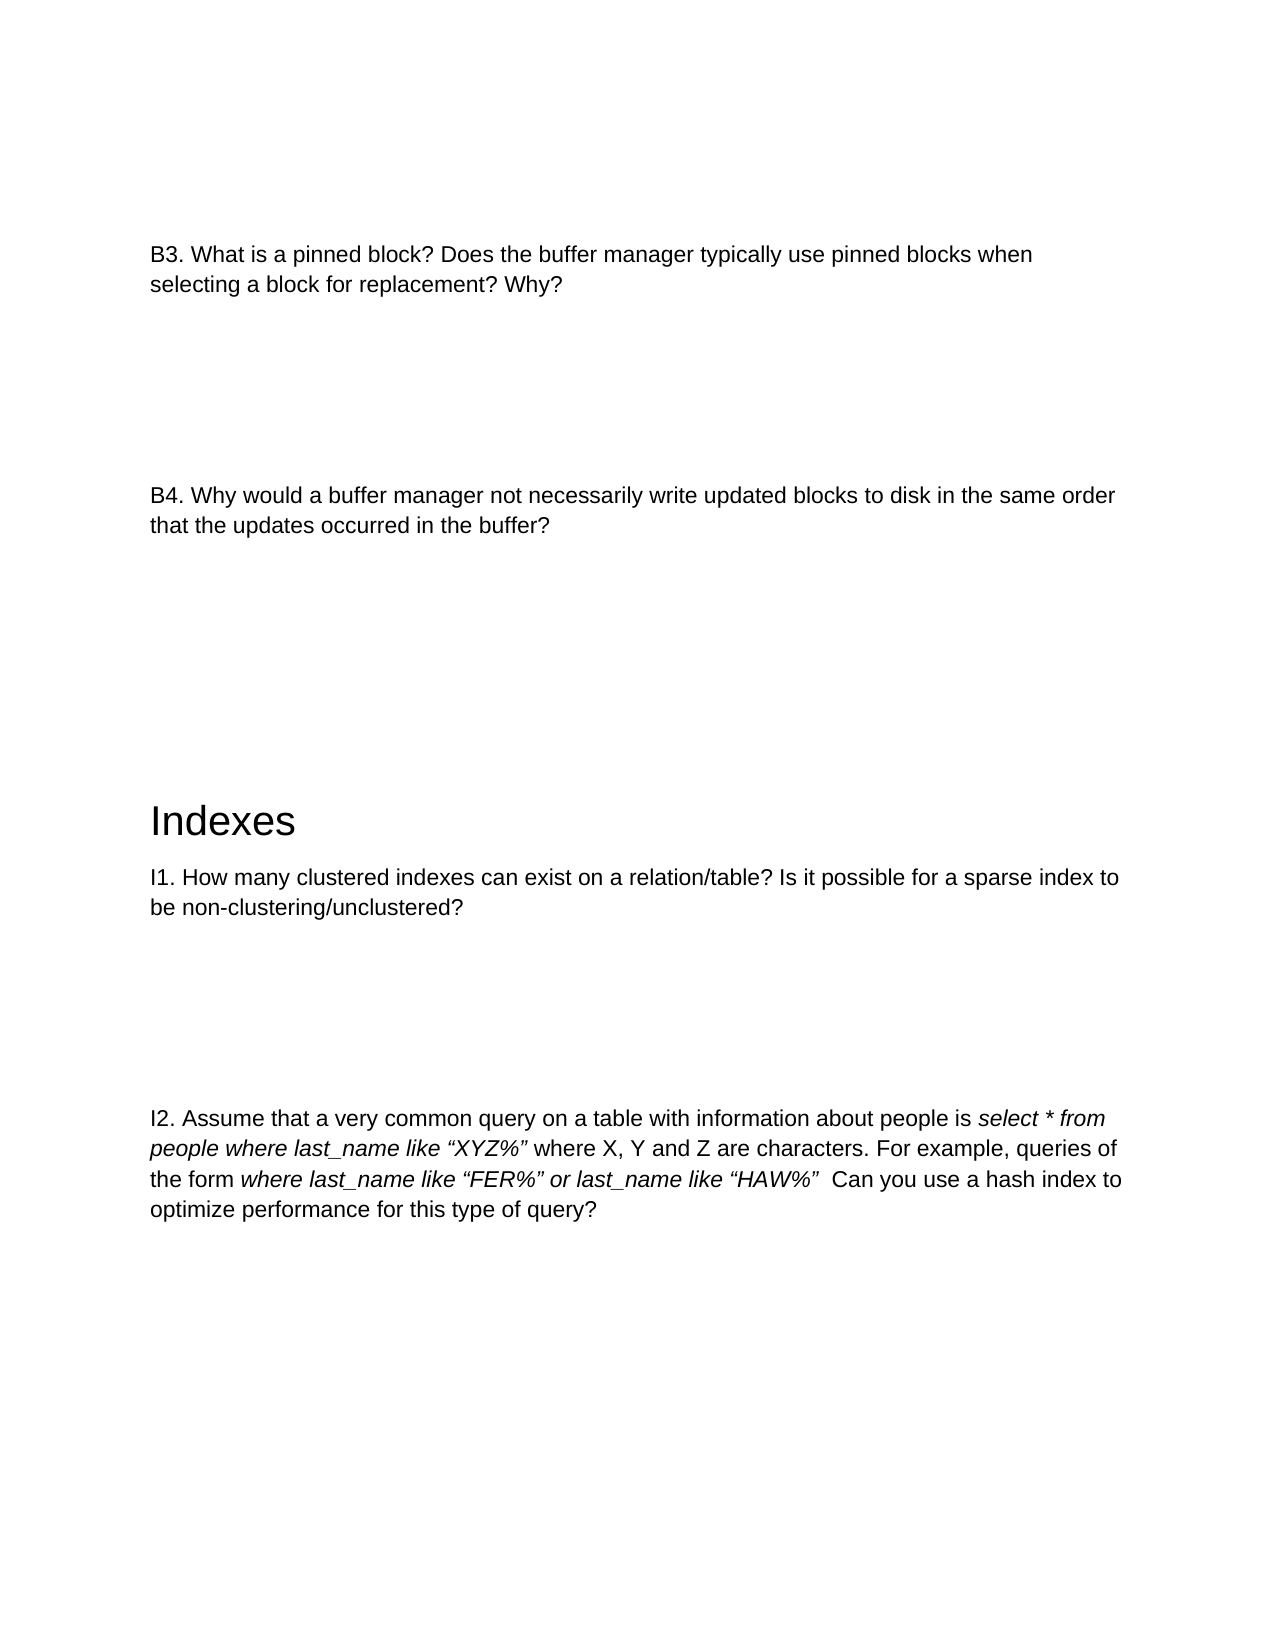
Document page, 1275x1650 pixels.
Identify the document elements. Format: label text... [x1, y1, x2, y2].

text B3. What is a pinned block? Does the buffer manager typically use pinned blocks when selecting a block for replacement? Why? [150, 241, 1125, 297]
subtitle Indexes [150, 796, 1125, 844]
text B4. Why would a buffer manager not necessarily write updated blocks to disk in the same order that the updates occurred in the buffer? [150, 482, 1125, 539]
text I1. How many clustered indexes can exist on a relation/table? Is it possible for a sparse index to be non-clustering/unclustered? [150, 863, 1125, 920]
